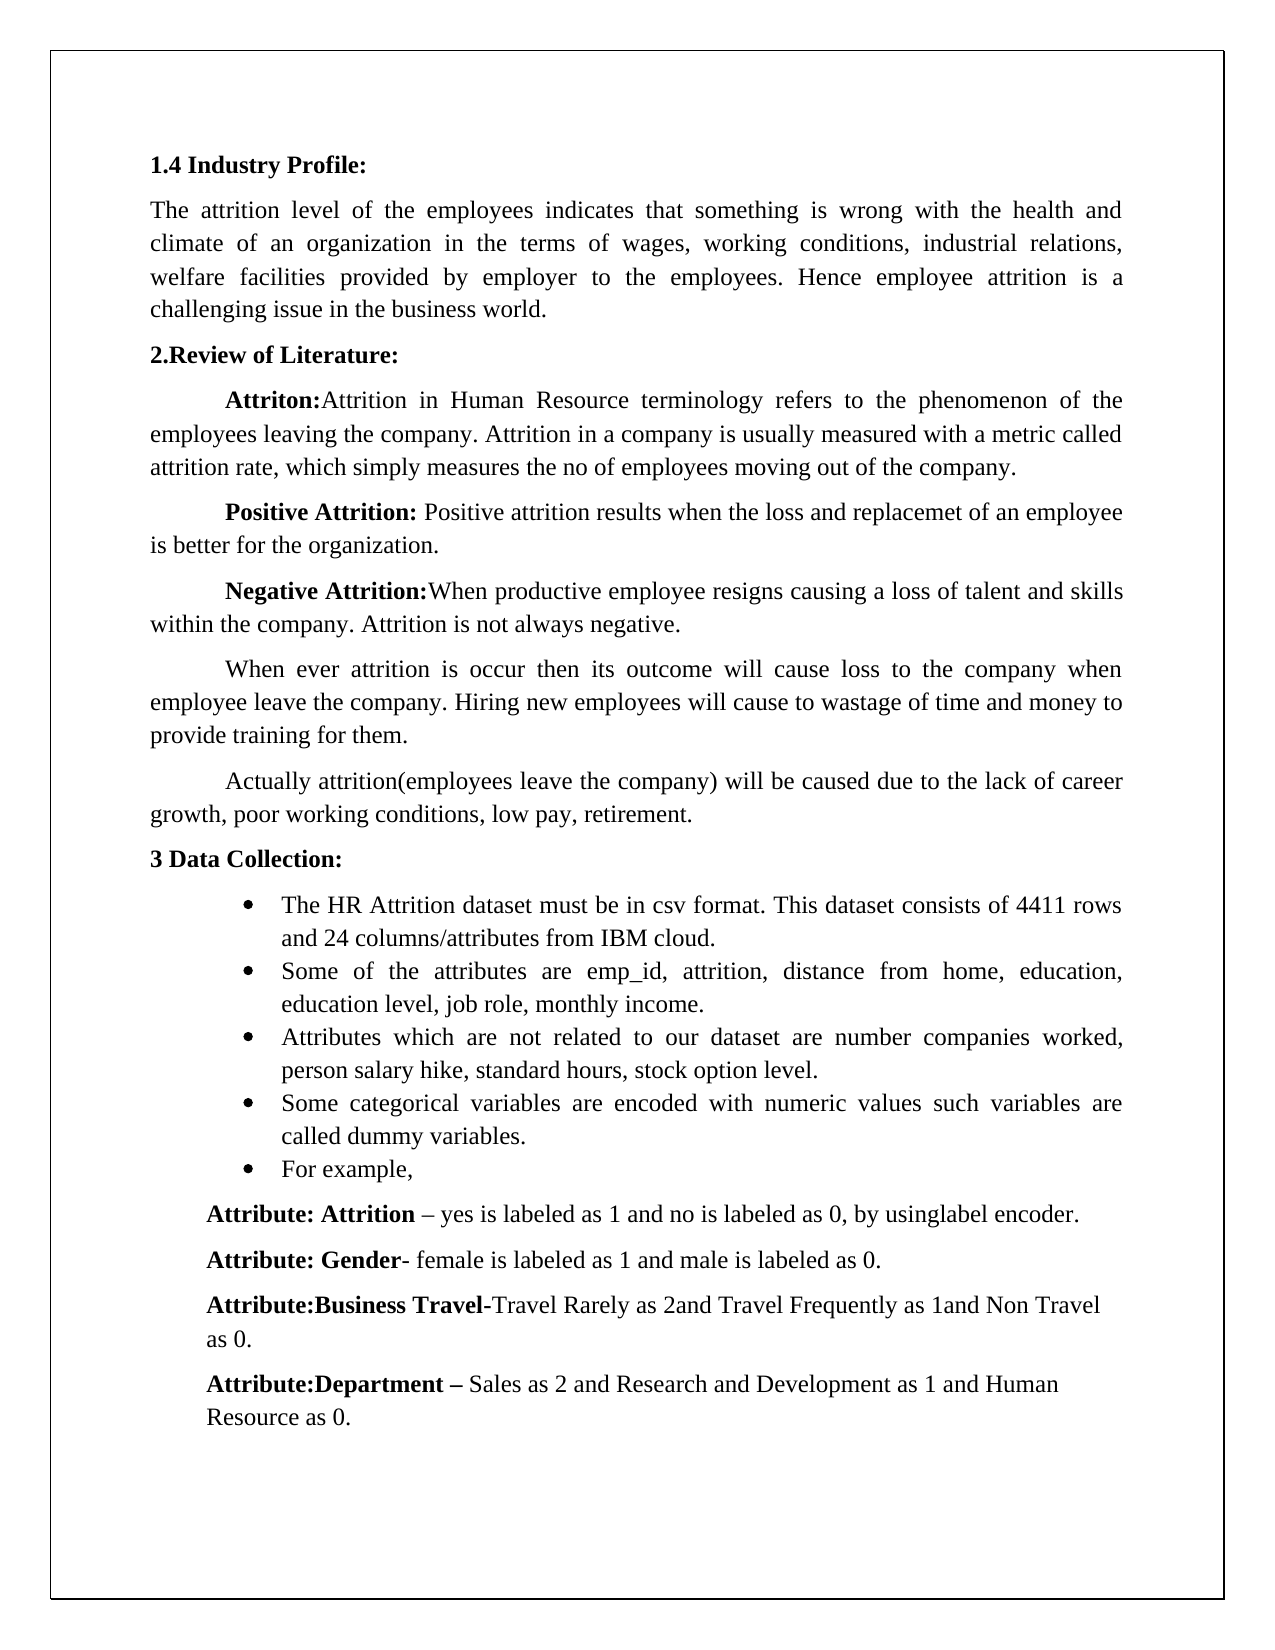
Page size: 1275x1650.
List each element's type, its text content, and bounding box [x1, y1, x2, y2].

text Attribute:Business Travel-Travel Rarely as 2and Travel Frequently as 1and Non Travel as 0. [206, 1291, 1124, 1352]
text Attriton:Attrition in Human Resource terminology refers to the phenomenon of the employees leaving the company. Attrition in a company is usually measured with a metric called attrition rate, which simply measures the no of employees moving out of the company. [150, 386, 1124, 480]
text When ever attrition is occur then its outcome will cause loss to the company when employee leave the company. Hiring new employees will cause to wastage of time and money to provide training for them. [150, 654, 1124, 749]
list The HR Attrition dataset must be in csv format. This dataset consists of 4411 rows and 24 columns/attributes from IBM cloud. [244, 890, 1124, 952]
list Some categorical variables are encoded with numeric values such variables are called dummy variables. [244, 1088, 1124, 1150]
text Attribute: Attrition – yes is labeled as 1 and no is labeled as 0, by usinglabel encoder. [206, 1199, 1124, 1228]
list For example, [244, 1154, 1124, 1183]
text The attrition level of the employees indicates that something is wrong with the health and climate of an organization in the terms of wages, working conditions, industrial relations, welfare facilities provided by employer to the employees. Hence employee attrition is a challenging issue in the business world. [150, 196, 1124, 323]
list Attributes which are not related to our dataset are number companies worked, person salary hike, standard hours, stock option level. [244, 1022, 1124, 1084]
text Actually attrition(employees leave the company) will be caused due to the lack of career growth, poor working conditions, low pay, retirement. [150, 766, 1124, 828]
text 3 Data Collection: [150, 844, 1124, 873]
text Positive Attrition: Positive attrition results when the loss and replacemet of an employee is better for the organization. [150, 497, 1124, 559]
text Attribute: Gender- female is labeled as 1 and male is labeled as 0. [206, 1245, 1124, 1274]
text Attribute:Department – Sales as 2 and Research and Development as 1 and Human Resource as 0. [206, 1369, 1124, 1431]
text 1.4 Industry Profile: [150, 150, 1124, 179]
text 2.Review of Literature: [150, 340, 1124, 369]
text Negative Attrition:When productive employee resigns causing a loss of talent and skills within the company. Attrition is not always negative. [150, 576, 1124, 637]
list Some of the attributes are emp_id, attrition, distance from home, education, education level, job role, monthly income. [244, 956, 1124, 1018]
